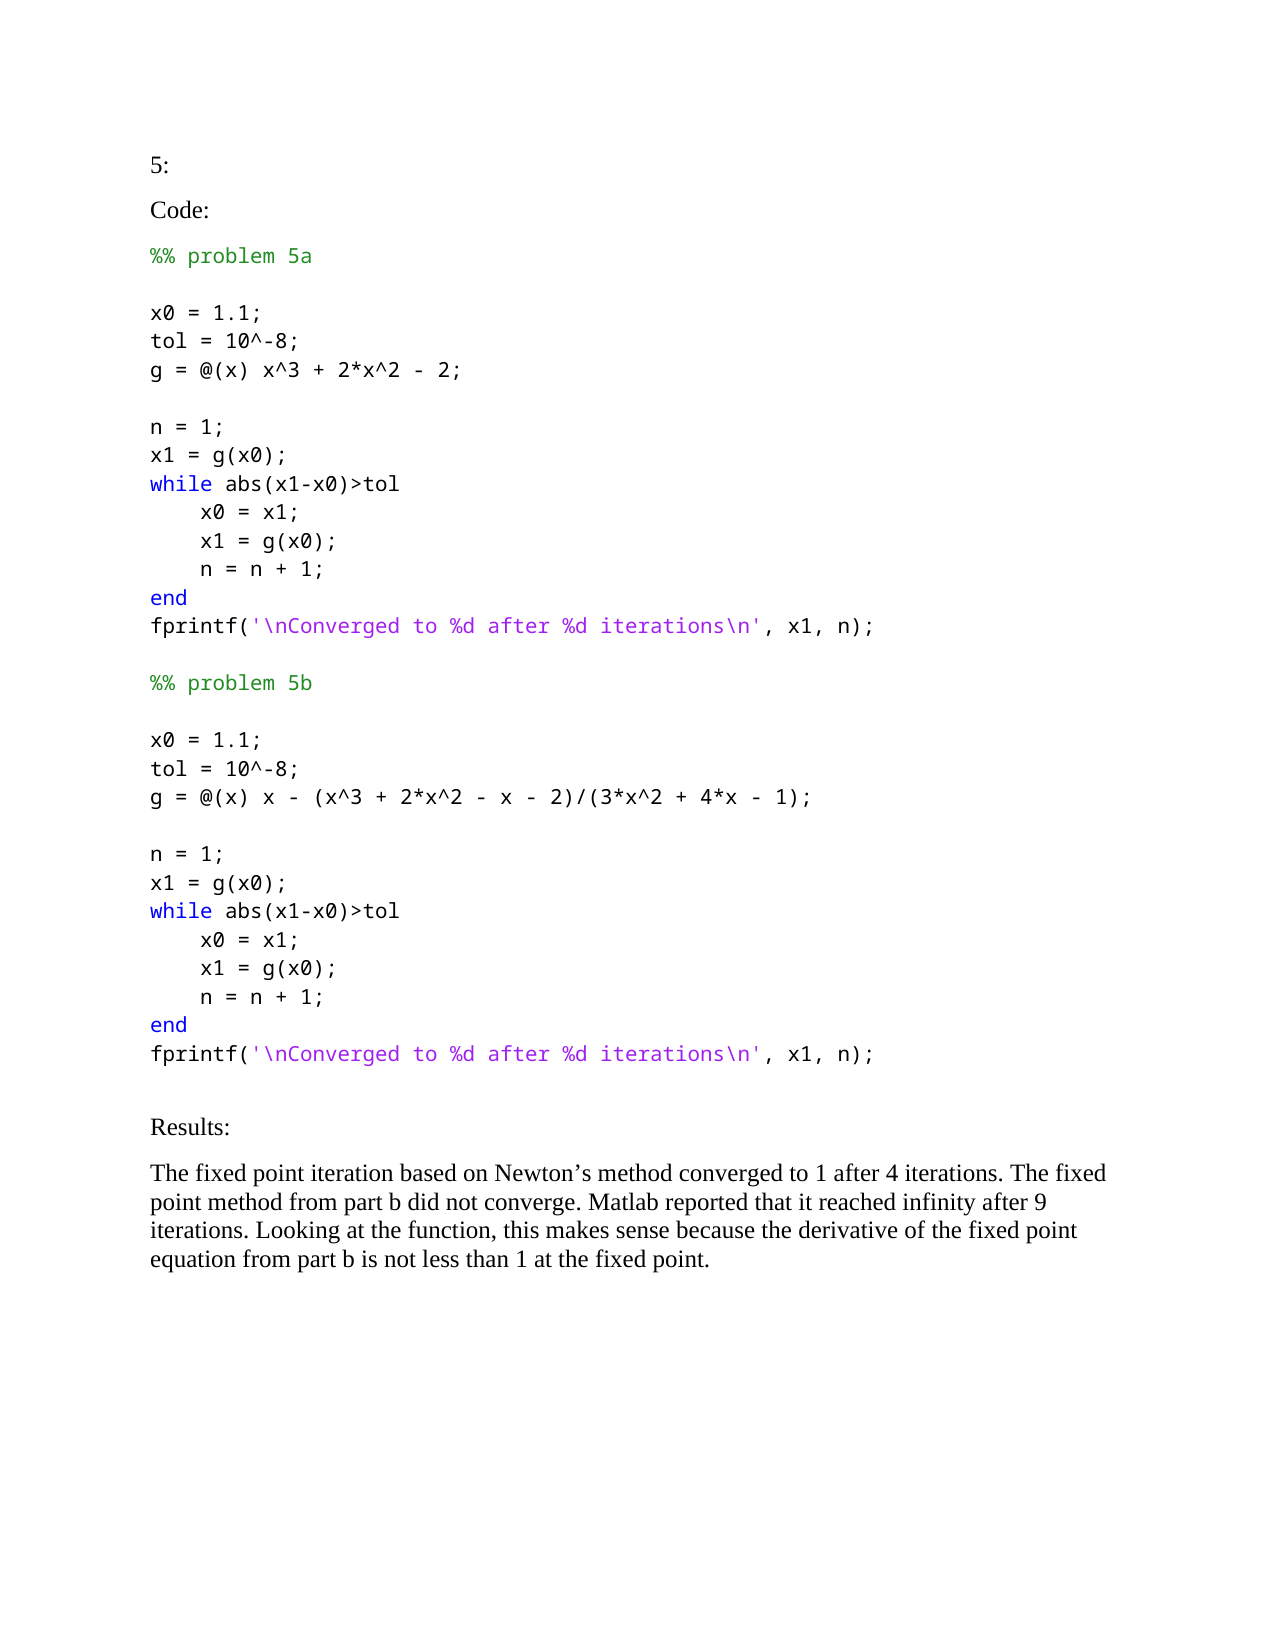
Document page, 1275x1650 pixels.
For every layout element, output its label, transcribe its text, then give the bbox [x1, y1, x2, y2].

text The fixed point iteration based on Newton’s method converged to 1 after 4 iterations. The fixed point method from part b did not converge. Matlab reported that it reached infinity after 9 iterations. Looking at the function, this makes sense because the derivative of the fixed point equation from part b is not less than 1 at the fixed point. [150, 1158, 1125, 1273]
text end [150, 1010, 1125, 1039]
text end [150, 583, 1125, 611]
text x0 = x1; [150, 497, 1125, 526]
text fprintf('\nConverged to %d after %d iterations\n', x1, n); [150, 611, 1125, 639]
text n = 1; [150, 412, 1125, 441]
text x1 = g(x0); [150, 526, 1125, 554]
text 5: [150, 150, 1125, 179]
text n = 1; [150, 839, 1125, 868]
text x1 = g(x0); [150, 953, 1125, 982]
text g = @(x) x - (x^3 + 2*x^2 - x - 2)/(3*x^2 + 4*x - 1); [150, 782, 1125, 811]
text %% problem 5b [150, 668, 1125, 697]
text x0 = 1.1; [150, 298, 1125, 326]
text x0 = x1; [150, 925, 1125, 953]
text x0 = 1.1; [150, 726, 1125, 754]
text while abs(x1-x0)>tol [150, 469, 1125, 497]
text Results: [150, 1112, 1125, 1141]
text tol = 10^-8; [150, 754, 1125, 782]
text %% problem 5a [150, 241, 1125, 269]
text while abs(x1-x0)>tol [150, 896, 1125, 925]
text n = n + 1; [150, 554, 1125, 583]
text Code: [150, 195, 1125, 224]
text x1 = g(x0); [150, 441, 1125, 469]
text x1 = g(x0); [150, 868, 1125, 896]
text fprintf('\nConverged to %d after %d iterations\n', x1, n); [150, 1039, 1125, 1067]
text g = @(x) x^3 + 2*x^2 - 2; [150, 355, 1125, 383]
text tol = 10^-8; [150, 326, 1125, 355]
text n = n + 1; [150, 982, 1125, 1010]
